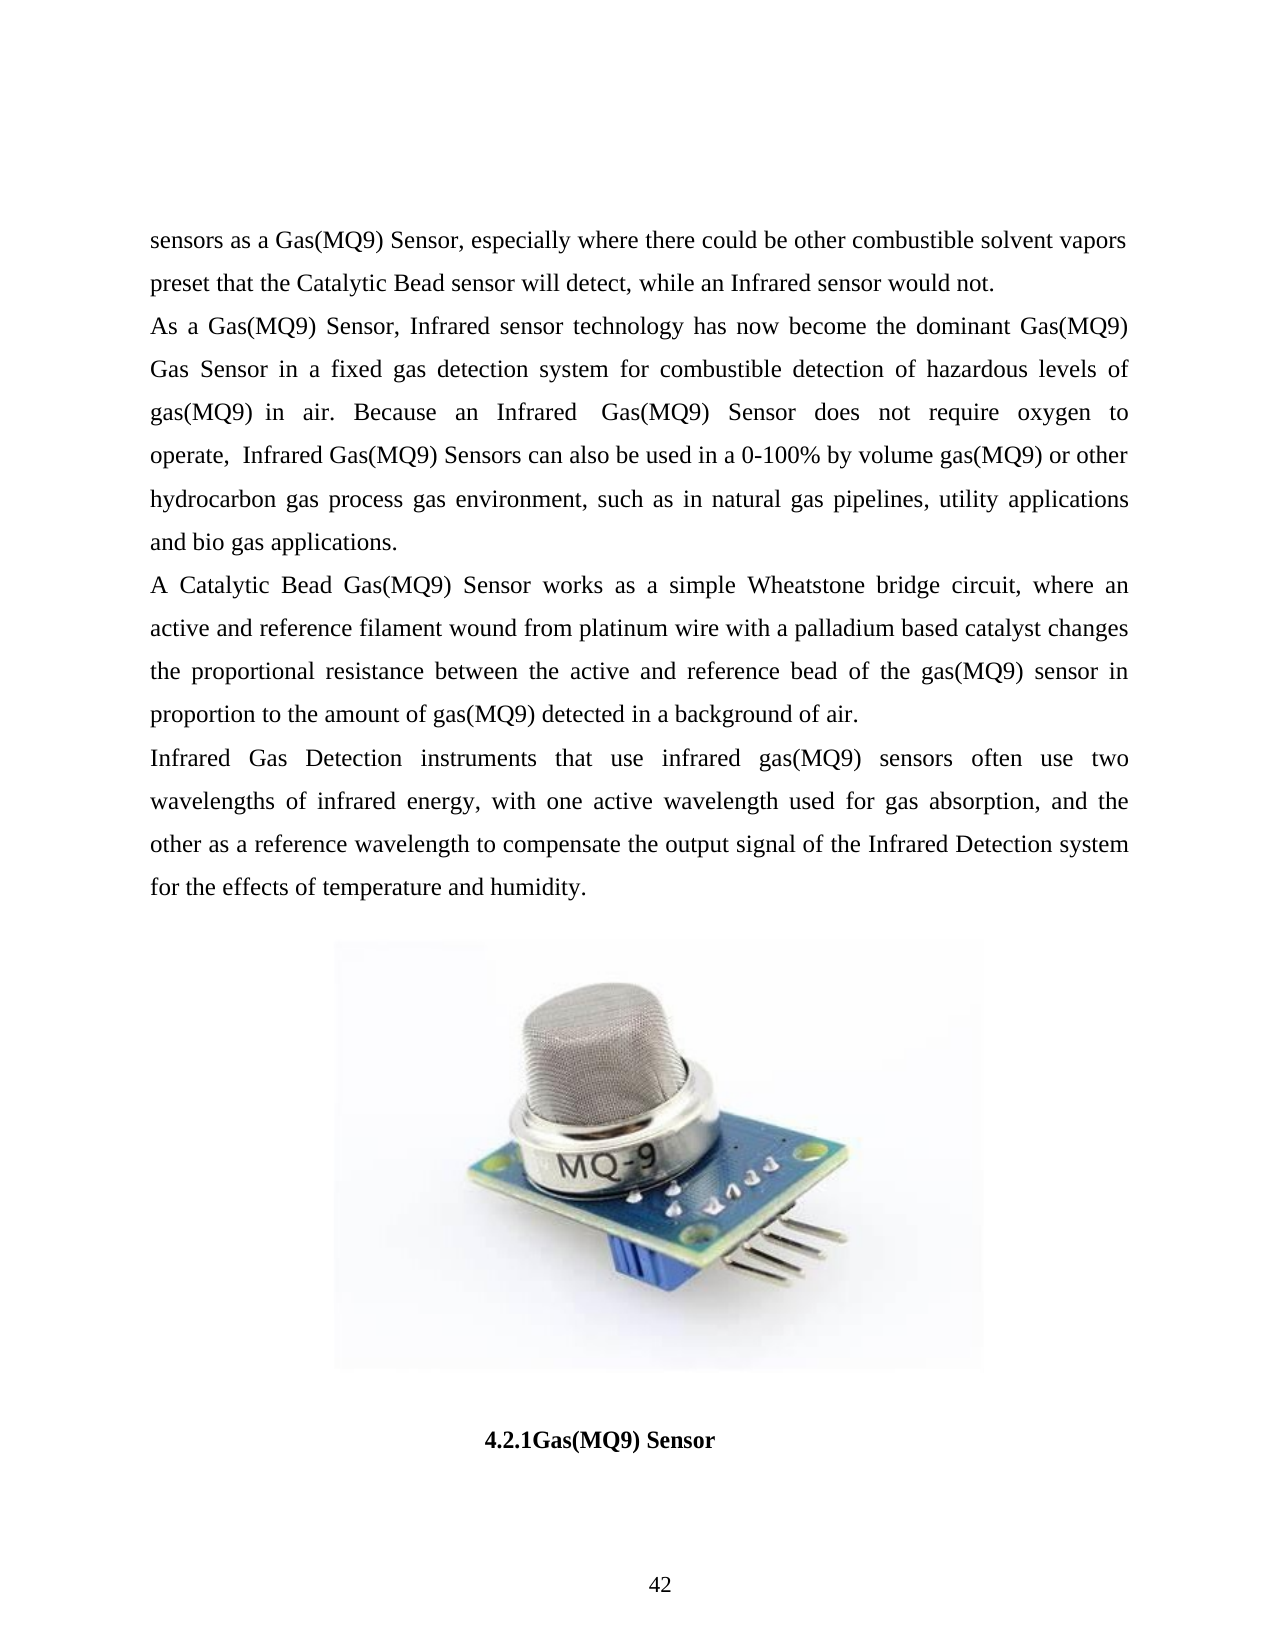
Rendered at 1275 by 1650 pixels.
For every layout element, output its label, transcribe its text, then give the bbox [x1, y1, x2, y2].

text sensors as a Gas(MQ9) Sensor, especially where there could be other combustible solvent vapors preset that the Catalytic Bead sensor will detect, while an Infrared sensor would not. [150, 225, 1128, 297]
text As a Gas(MQ9) Sensor, Infrared sensor technology has now become the dominant Gas(MQ9) Gas Sensor in a fixed gas detection system for combustible detection of hazardous levels of gas(MQ9) in air. Because an Infrared Gas(MQ9) Sensor does not require oxygen to operate, Infrared Gas(MQ9) Sensors can also be used in a 0-100% by volume gas(MQ9) or other hydrocarbon gas process gas environment, such as in natural gas pipelines, utility applications and bio gas applications. [150, 311, 1129, 556]
text Infrared Gas Detection instruments that use infrared gas(MQ9) sensors often use two wavelengths of infrared energy, with one active wavelength used for gas absorption, and the other as a reference wavelength to compensate the output signal of the Infrared Detection system for the effects of temperature and humidity. [150, 743, 1129, 901]
text 4.2.1Gas(MQ9) Sensor [91, 1425, 1109, 1454]
text A Catalytic Bead Gas(MQ9) Sensor works as a simple Wheatstone bridge circuit, where an active and reference filament wound from platinum wire with a palladium based catalyst changes the proportional resistance between the active and reference bead of the gas(MQ9) sensor in proportion to the amount of gas(MQ9) detected in a background of air. [150, 570, 1129, 728]
picture [333, 939, 985, 1373]
